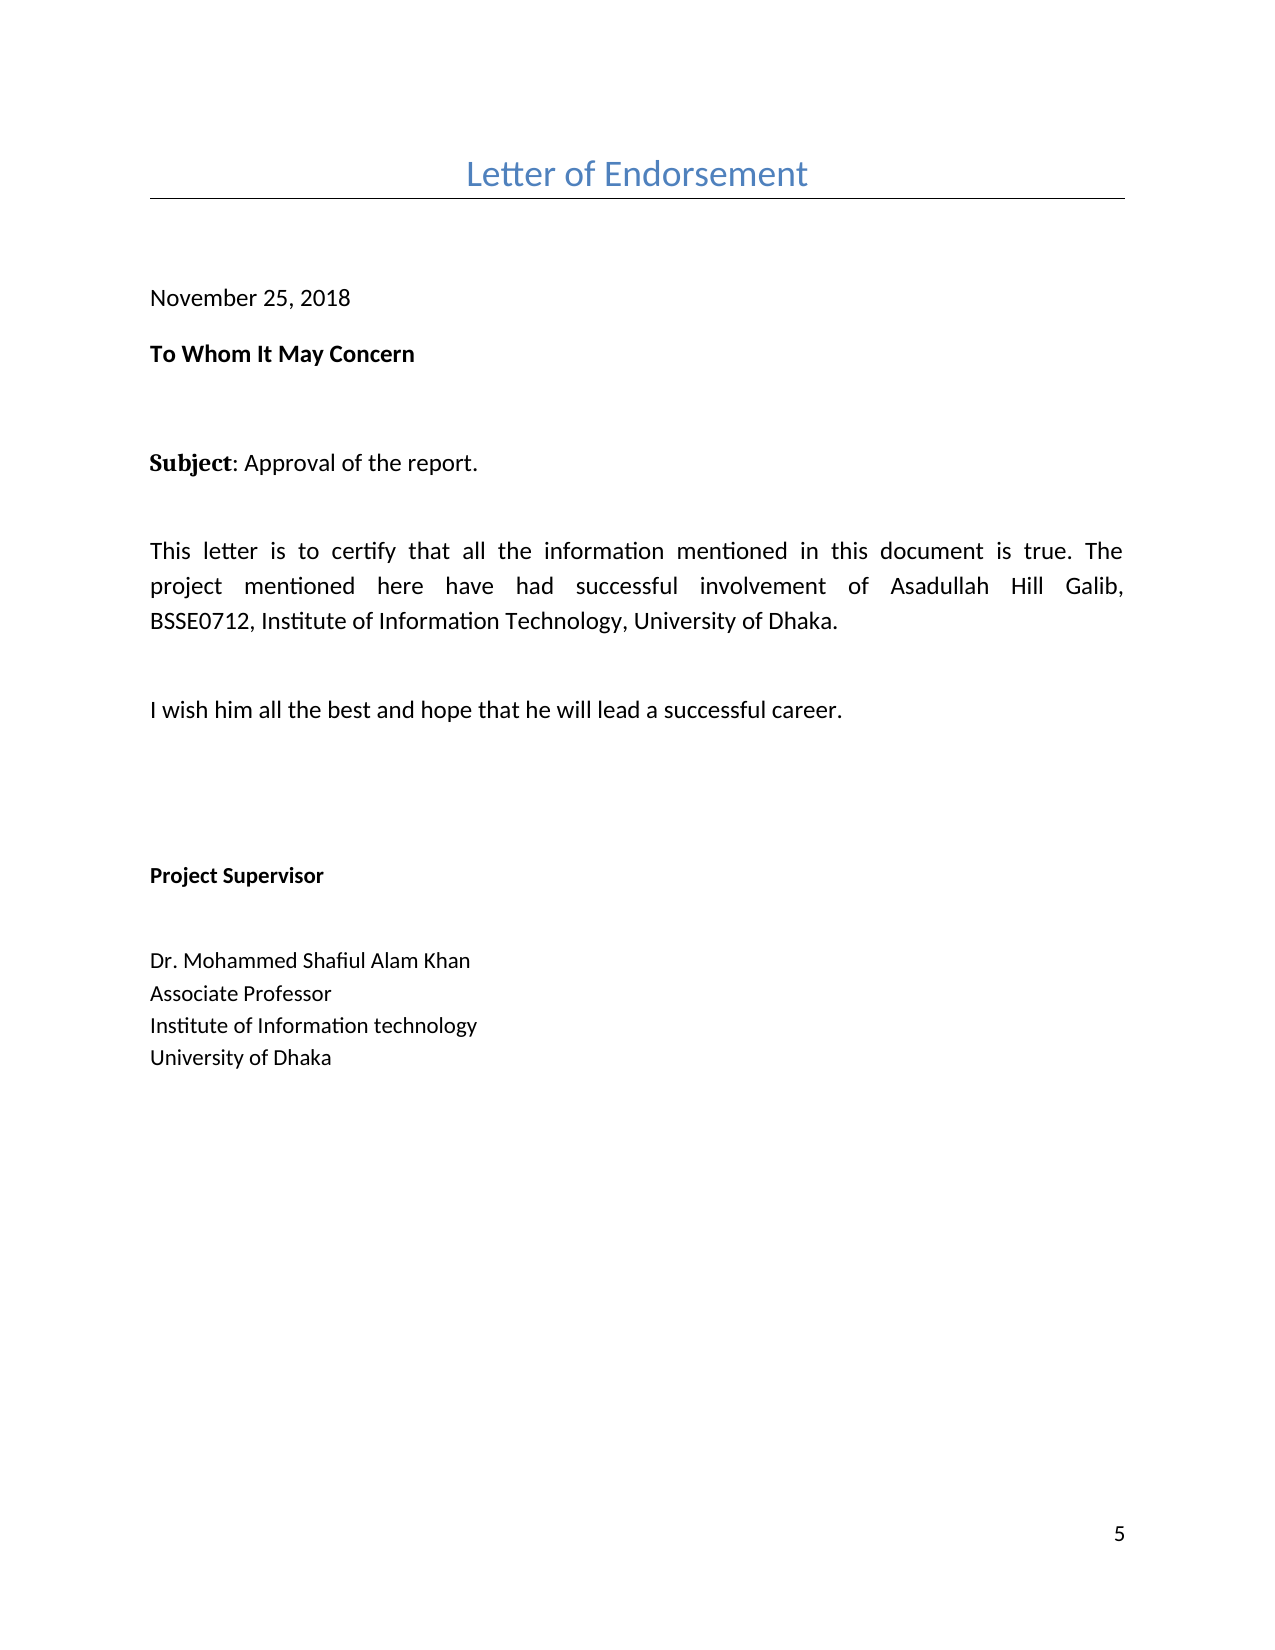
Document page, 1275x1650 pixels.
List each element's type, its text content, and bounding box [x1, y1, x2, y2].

text I wish him all the best and hope that he will lead a successful career. [150, 661, 1125, 724]
text Dr. Mohammed Shafiul Alam Khan Associate Professor Institute of Information technology University of Dhaka [150, 914, 1125, 1071]
text November 25, 2018 [150, 282, 1125, 313]
text Project Supervisor [150, 861, 1125, 889]
text Letter of Endorsement [150, 150, 1125, 198]
text This letter is to certify that all the information mentioned in this document is true. The project mentioned here have had successful involvement of Asadullah Hill Galib, BSSE0712, Institute of Information Technology, University of Dhaka. [150, 503, 1125, 636]
text Subject: Approval of the report. [150, 447, 1125, 478]
text To Whom It May Concern [150, 338, 1125, 369]
